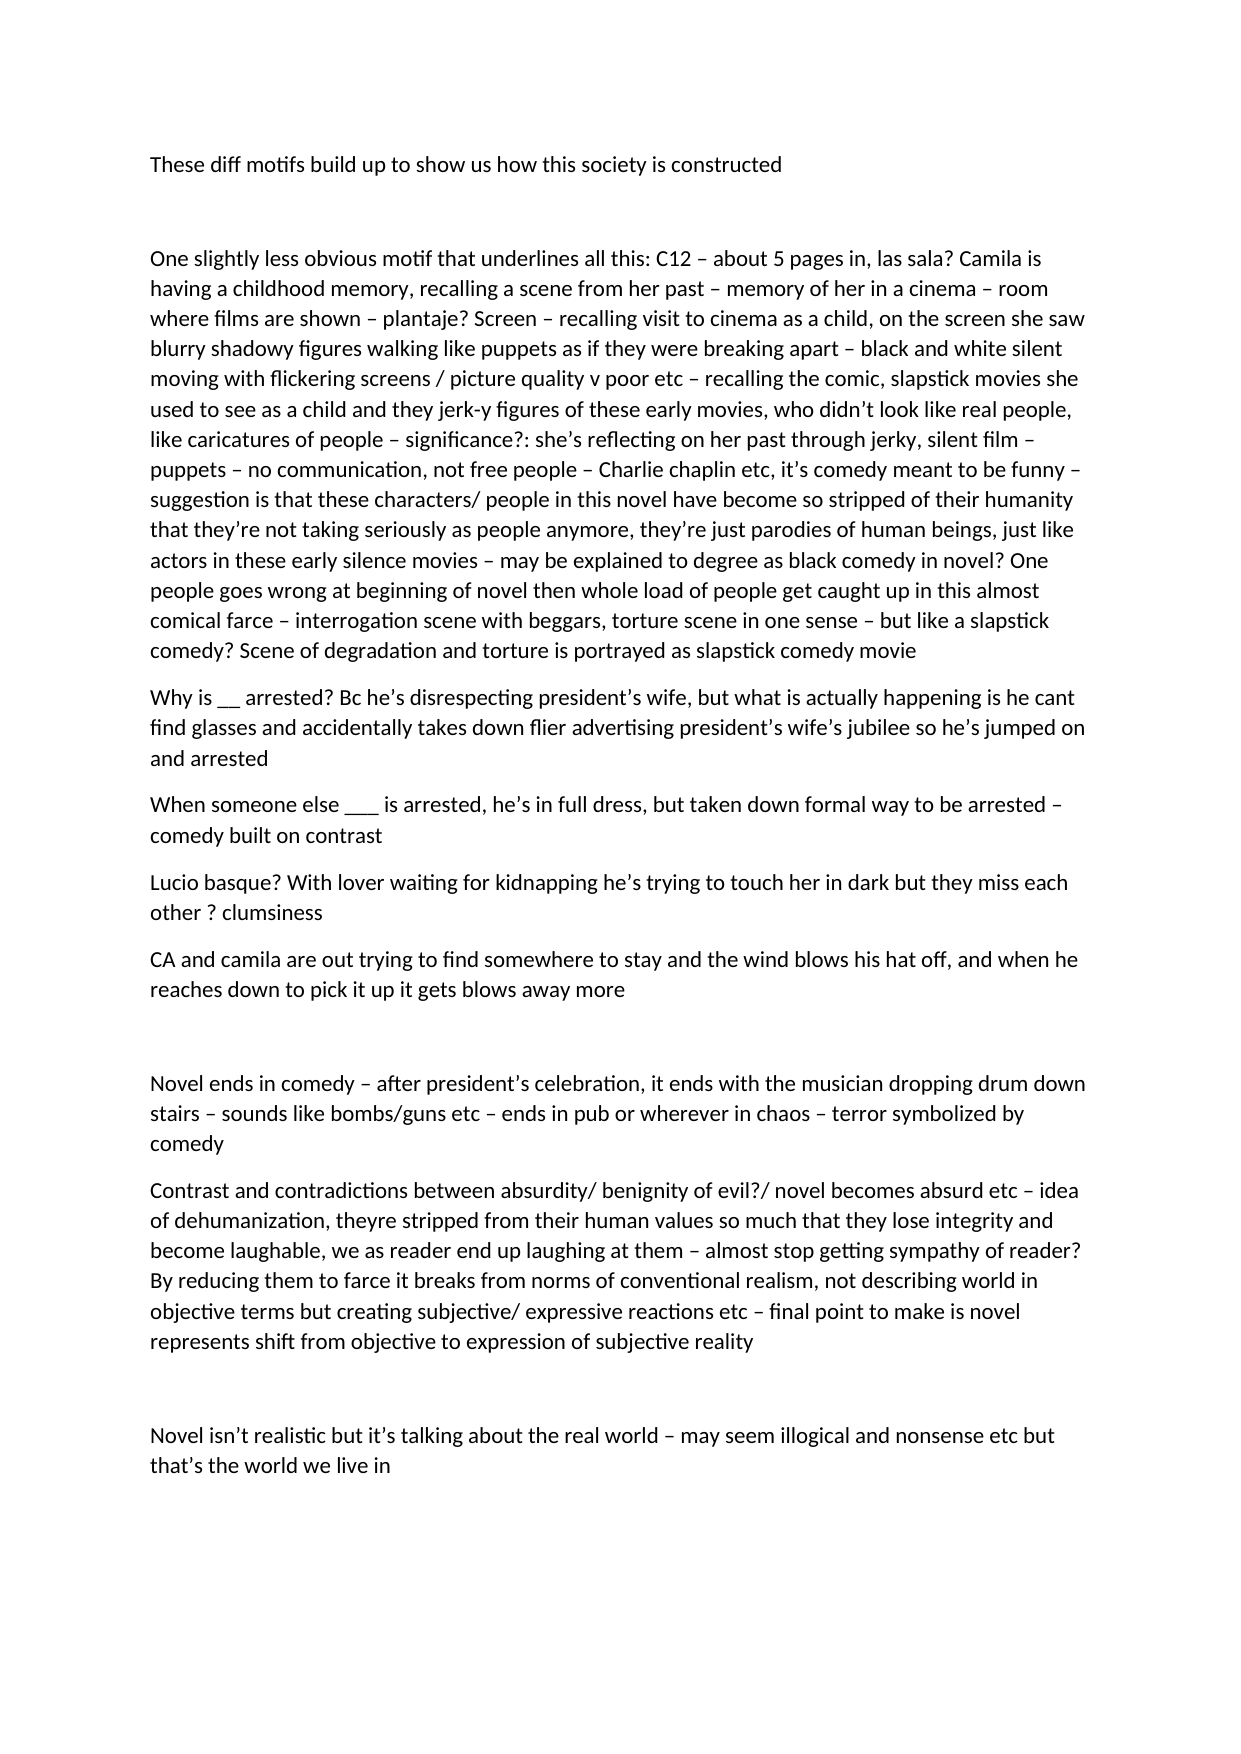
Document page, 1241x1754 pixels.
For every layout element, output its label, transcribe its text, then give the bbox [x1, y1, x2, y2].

text When someone else ___ is arrested, he’s in full dress, but taken down formal way to be arrested – comedy built on contrast [150, 791, 1090, 849]
text Novel ends in comedy – after president’s celebration, it ends with the musician dropping drum down stairs – sounds like bombs/guns etc – ends in pub or wherever in chaos – terror symbolized by comedy [150, 1069, 1090, 1157]
text Novel isn’t realistic but it’s talking about the real world – may seem illogical and nonsense etc but that’s the world we live in [150, 1421, 1090, 1479]
text Lucio basque? With lover waiting for kidnapping he’s trying to touch her in dark but they miss each other ? clumsiness [150, 868, 1090, 926]
text Why is __ arrested? Bc he’s disrespecting president’s wife, but what is actually happening is he cant find glasses and accidentally takes down flier advertising president’s wife’s jubilee so he’s jumped on and arrested [150, 683, 1090, 772]
text Contrast and contradictions between absurdity/ benignity of evil?/ novel becomes absurd etc – idea of dehumanization, theyre stripped from their human values so much that they lose integrity and become laughable, we as reader end up laughing at them – almost stop getting sympathy of reader? By reducing them to farce it breaks from norms of conventional realism, not describing world in objective terms but creating subjective/ expressive reactions etc – final point to make is novel represents shift from objective to expression of subjective reality [150, 1176, 1090, 1355]
text These diff motifs build up to show us how this society is constructed [150, 150, 1090, 178]
text One slightly less obvious motif that underlines all this: C12 – about 5 pages in, las sala? Camila is having a childhood memory, recalling a scene from her past – memory of her in a cinema – room where films are shown – plantaje? Screen – recalling visit to cinema as a child, on the screen she saw blurry shadowy figures walking like puppets as if they were breaking apart – black and white silent moving with flickering screens / picture quality v poor etc – recalling the comic, slapstick movies she used to see as a child and they jerk-y figures of these early movies, who didn’t look like real people, like caricatures of people – significance?: she’s reflecting on her past through jerky, silent film – puppets – no communication, not free people – Charlie chaplin etc, it’s comedy meant to be funny – suggestion is that these characters/ people in this novel have become so stripped of their humanity that they’re not taking seriously as people anymore, they’re just parodies of human beings, just like actors in these early silence movies – may be explained to degree as black comedy in novel? One people goes wrong at beginning of novel then whole load of people get caught up in this almost comical farce – interrogation scene with beggars, torture scene in one sense – but like a slapstick comedy? Scene of degradation and torture is portrayed as slapstick comedy movie [150, 244, 1090, 664]
text CA and camila are out trying to find somewhere to stay and the wind blows his hat off, and when he reaches down to pick it up it gets blows away more [150, 945, 1090, 1003]
